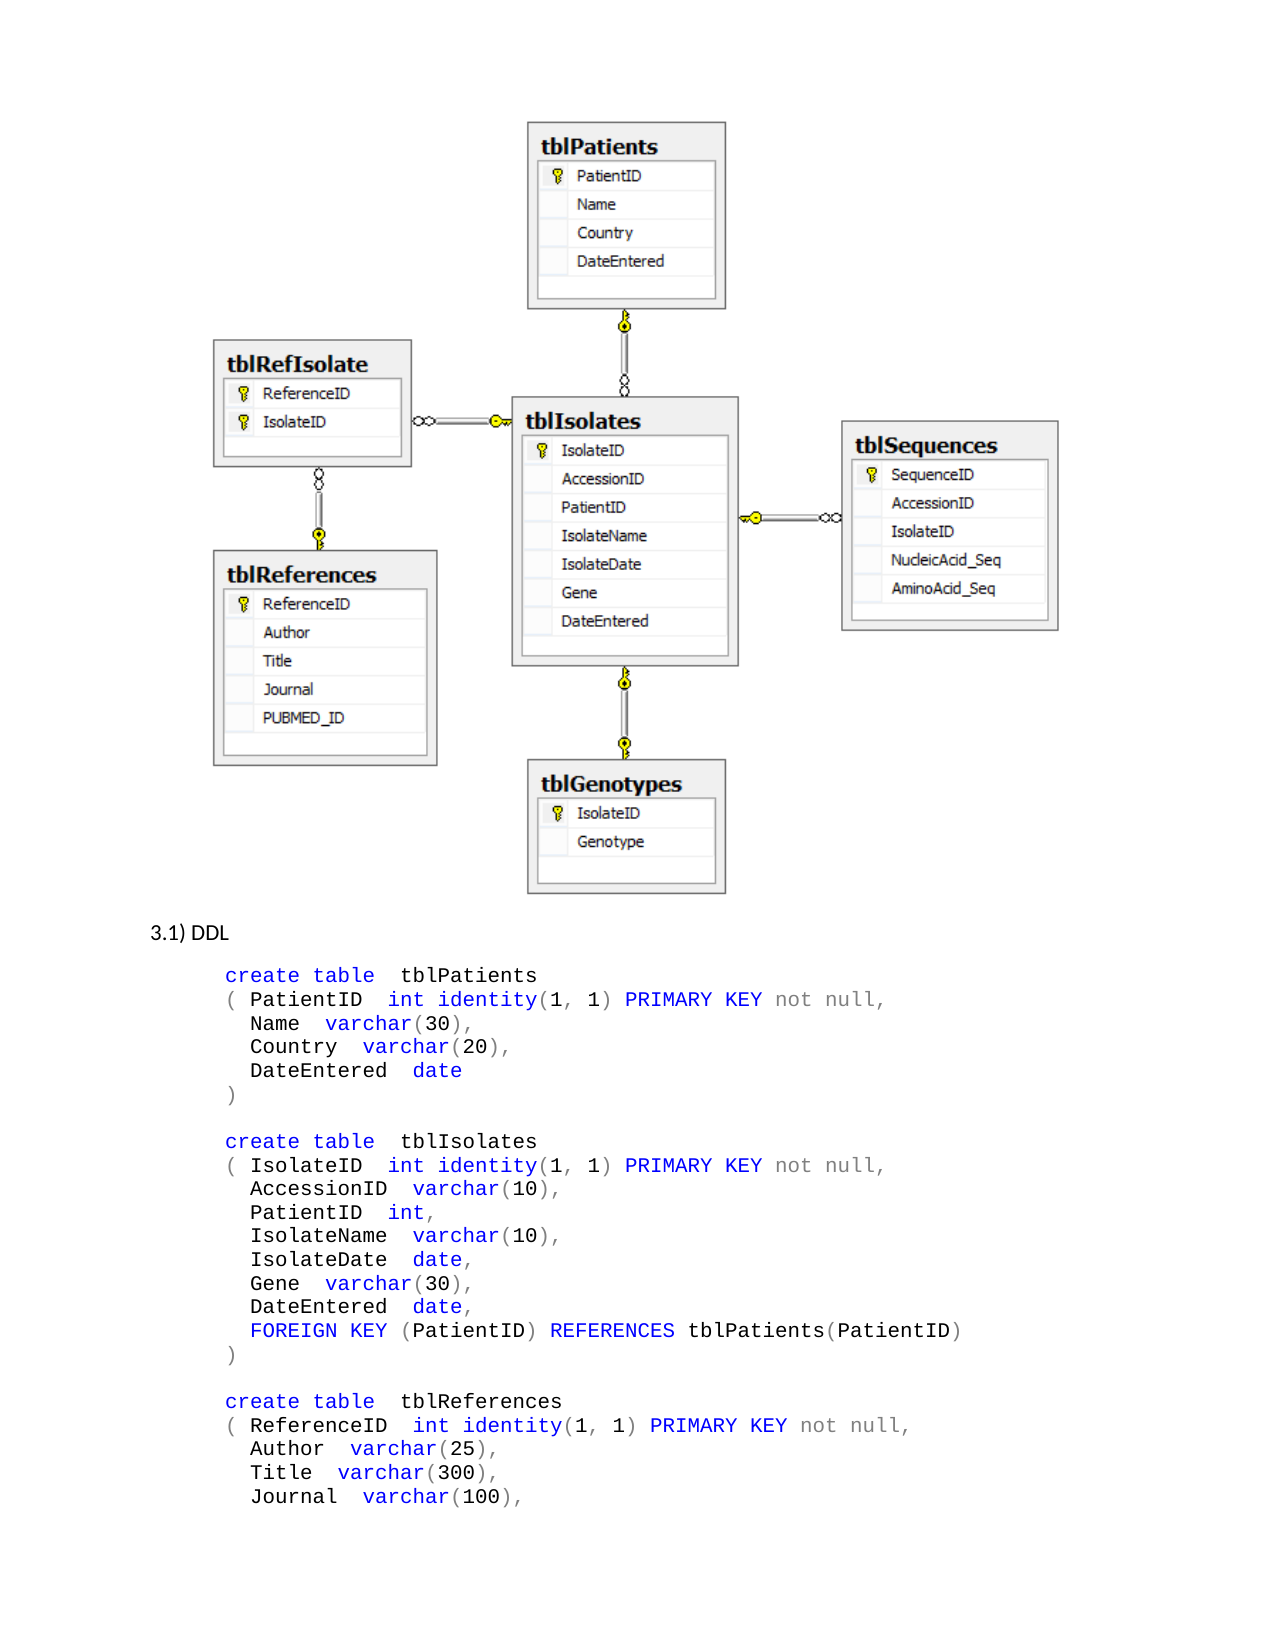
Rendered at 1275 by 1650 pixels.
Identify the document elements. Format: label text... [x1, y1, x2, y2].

text AccessionID varchar(10), [225, 1178, 1125, 1202]
text Name varchar(30), [225, 1013, 1125, 1036]
text create table tblIsolates [225, 1131, 1125, 1154]
text Journal varchar(100), [225, 1486, 1125, 1509]
text ( ReferenceID int identity(1, 1) PRIMARY KEY not null, [225, 1415, 1125, 1438]
picture [209, 120, 1066, 900]
text create table tblPatients [225, 965, 1125, 989]
text Gene varchar(30), [225, 1273, 1125, 1296]
text Author varchar(25), [225, 1438, 1125, 1462]
text IsolateName varchar(10), [225, 1226, 1125, 1249]
text create table tblReferences [225, 1391, 1125, 1415]
text ) [225, 1084, 1125, 1107]
text Country varchar(20), [225, 1036, 1125, 1060]
text IsolateDate date, [225, 1249, 1125, 1273]
text ( PatientID int identity(1, 1) PRIMARY KEY not null, [225, 989, 1125, 1013]
text 3.1) DDL [150, 918, 1125, 947]
text ) [225, 1344, 1125, 1367]
text ( IsolateID int identity(1, 1) PRIMARY KEY not null, [225, 1154, 1125, 1178]
text DateEntered date [225, 1060, 1125, 1084]
text DateEntered date, [225, 1296, 1125, 1320]
text FOREIGN KEY (PatientID) REFERENCES tblPatients(PatientID) [225, 1320, 1125, 1344]
text PatientID int, [225, 1202, 1125, 1226]
text Title varchar(300), [225, 1462, 1125, 1486]
